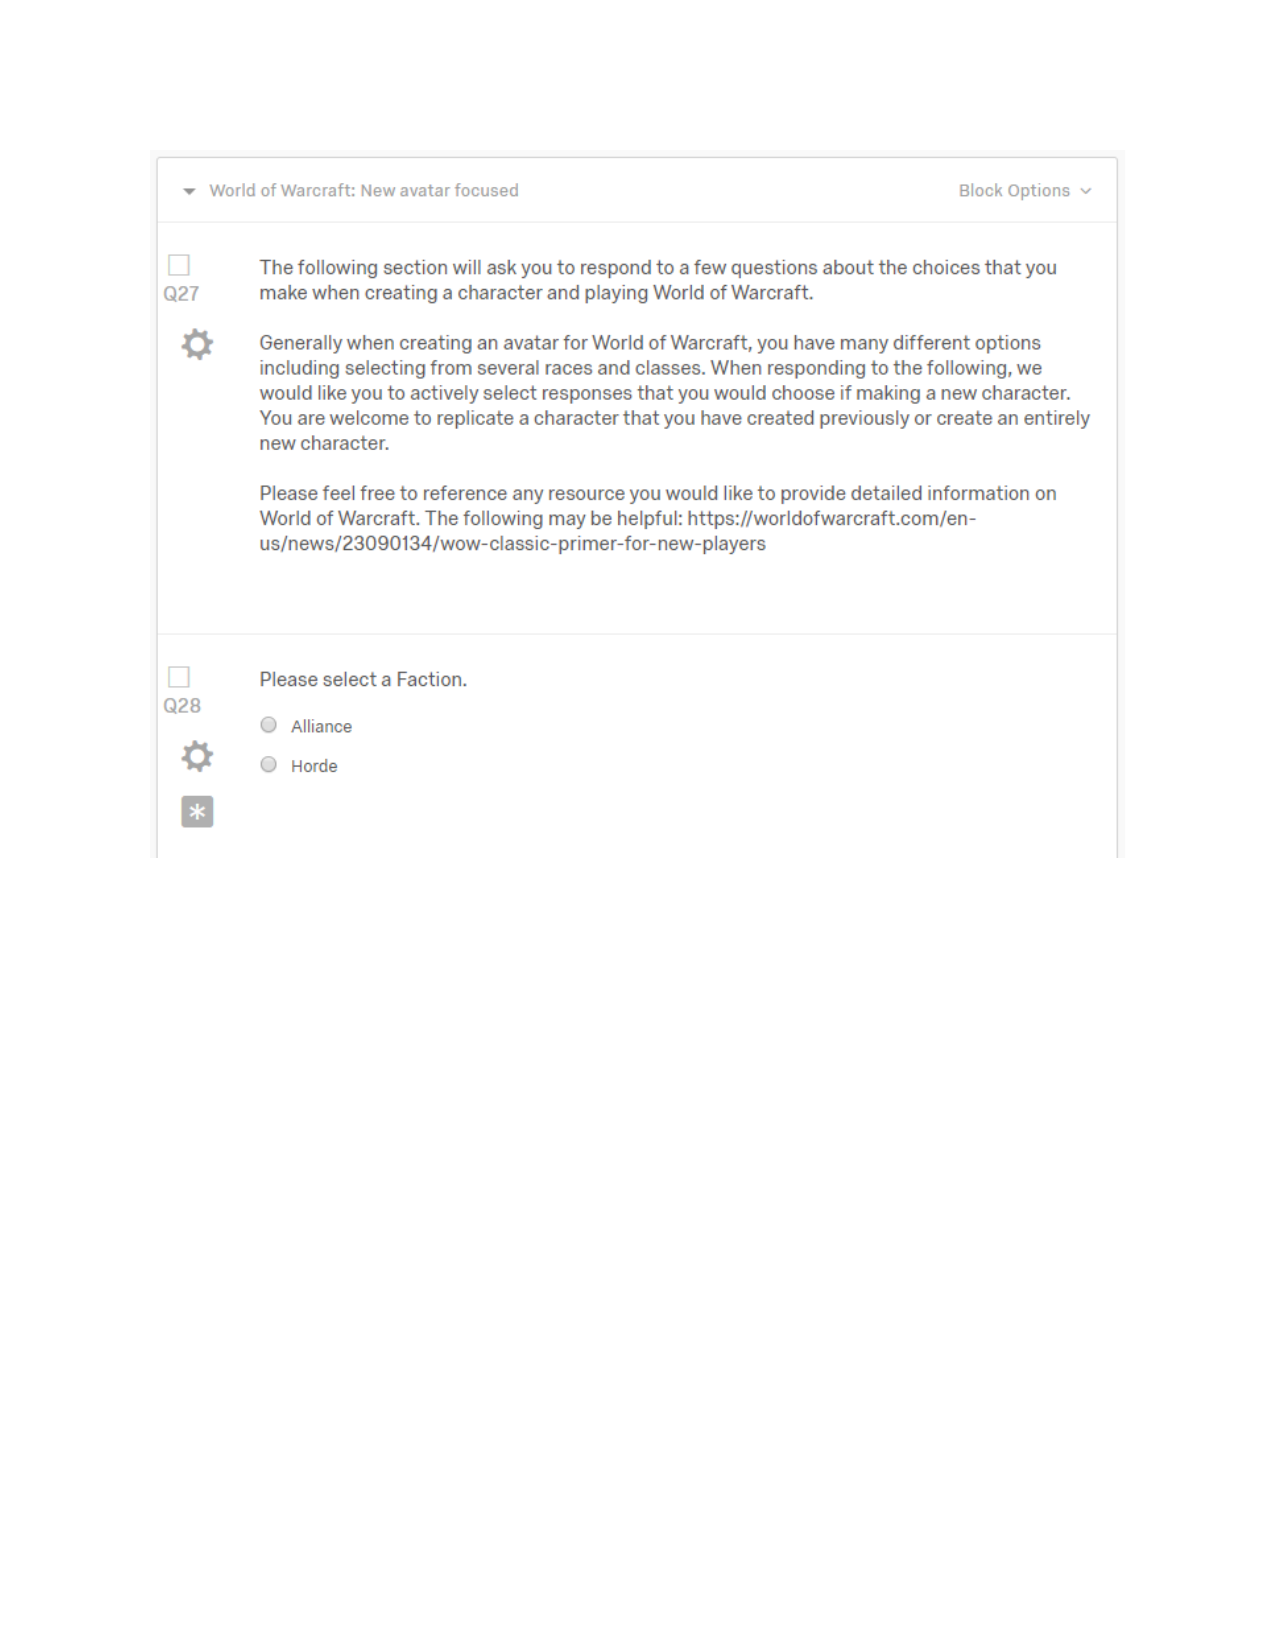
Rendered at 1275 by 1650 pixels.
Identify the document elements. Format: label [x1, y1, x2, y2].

picture [150, 150, 1125, 858]
